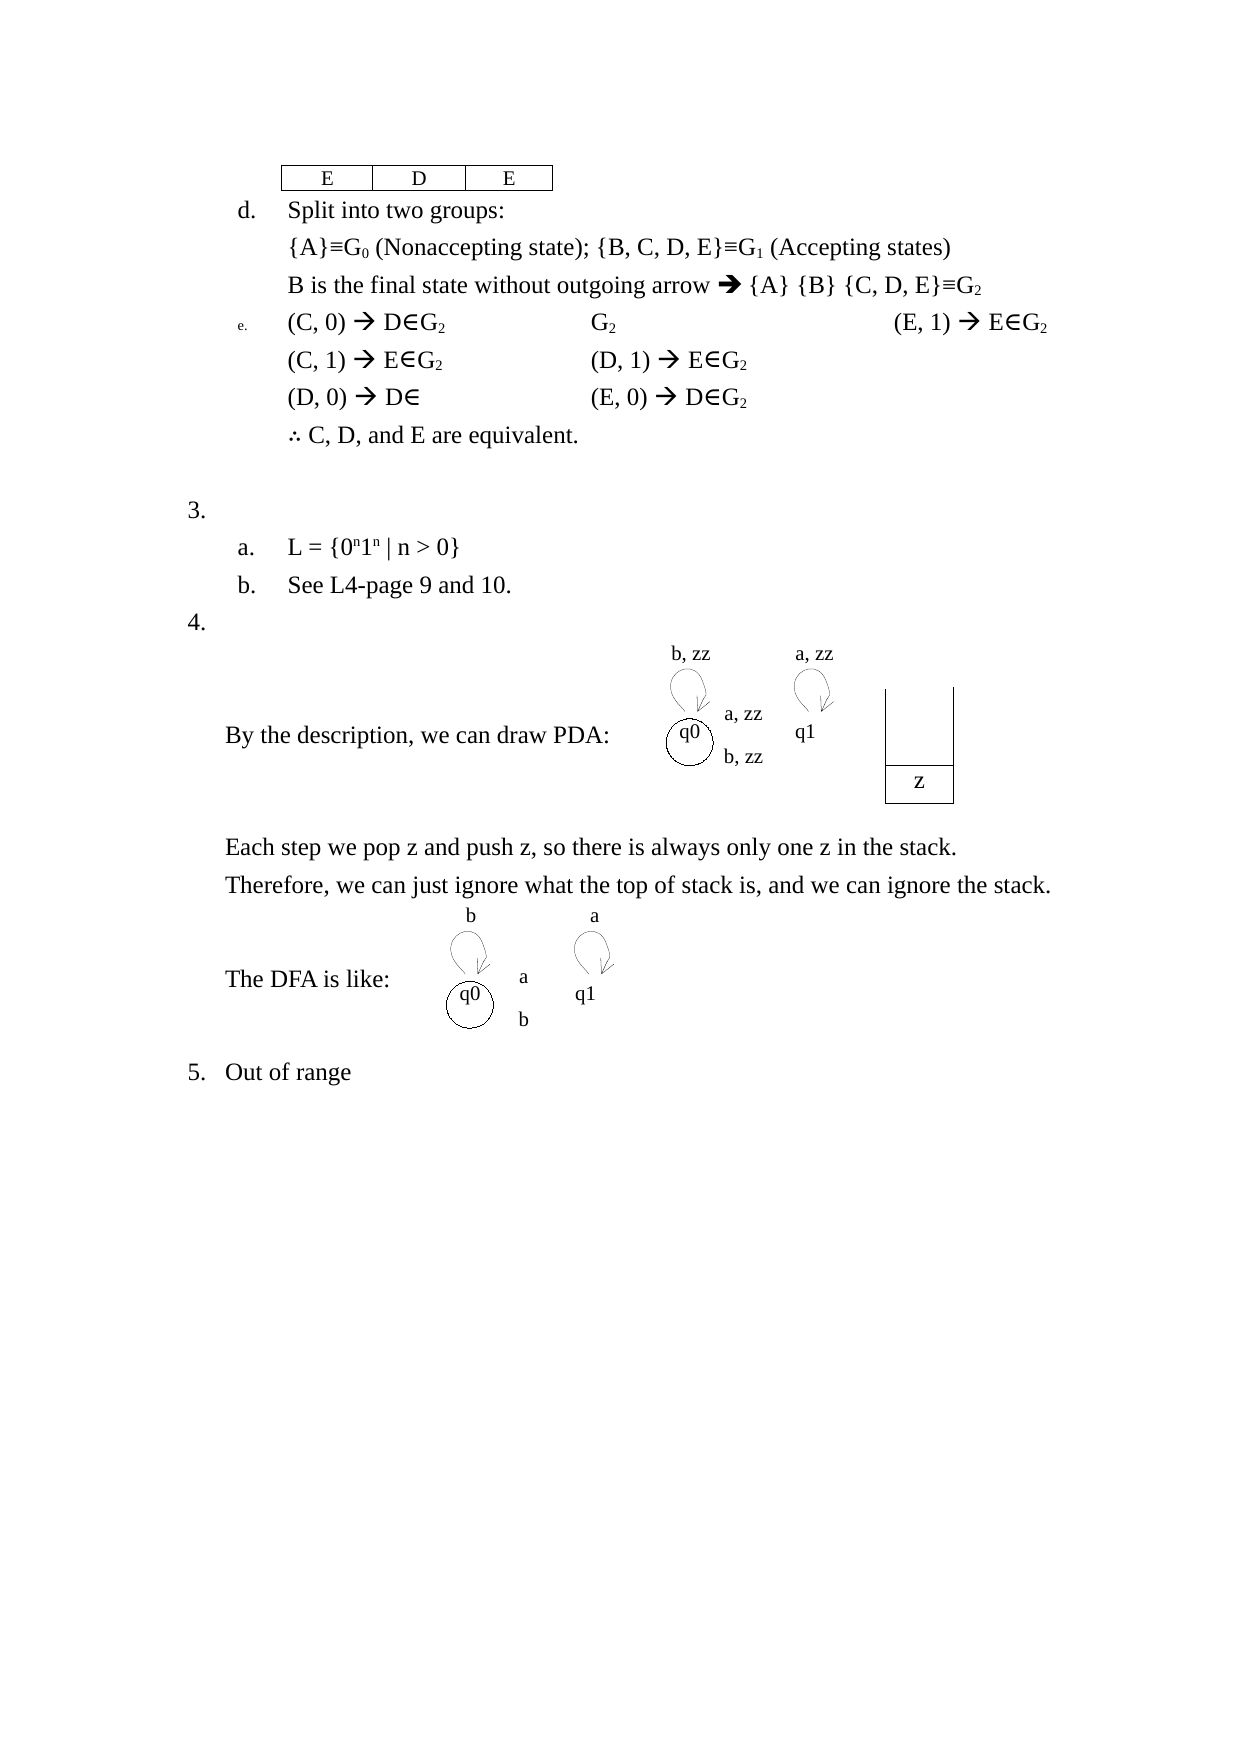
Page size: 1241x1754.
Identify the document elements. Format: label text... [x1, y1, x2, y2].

list ∴ C, D, and E are equivalent. [287, 416, 1053, 453]
list (C, 0) DG2 (C, 1) EG2 (D, 0) DG2 (D, 1) EG2 (E, 0) DG2 (E, 1) EG2 [237, 303, 446, 416]
list (C, 0) DG2 (C, 1) EG2 (D, 0) DG2 (D, 1) EG2 (E, 0) DG2 (E, 1) EG2 [541, 303, 749, 416]
list L = {0n1n | n > 0} [237, 528, 1053, 566]
table_cell E [466, 166, 552, 189]
list The DFA is like: [225, 903, 1053, 1053]
table_cell D [373, 166, 465, 189]
list By the description, we can draw PDA: [225, 641, 1053, 828]
list (C, 0) DG2 (C, 1) EG2 (D, 0) DG2 (D, 1) EG2 (E, 0) DG2 (E, 1) EG2 [844, 303, 1053, 341]
table_cell E [282, 166, 372, 189]
list Therefore, we can just ignore what the top of stack is, and we can ignore the stack. [225, 866, 1053, 903]
list See L4-page 9 and 10. [237, 566, 1053, 603]
list Out of range [187, 1053, 1053, 1091]
list Each step we pop z and push z, so there is always only one z in the stack. [225, 828, 1053, 866]
list Split into two groups: {A}≡G0 (Nonaccepting state); {B, C, D, E}≡G1 (Accepting states) B is the final state without outgoing arrow {A} {B} {C, D, E}≡G2 [237, 191, 1053, 303]
